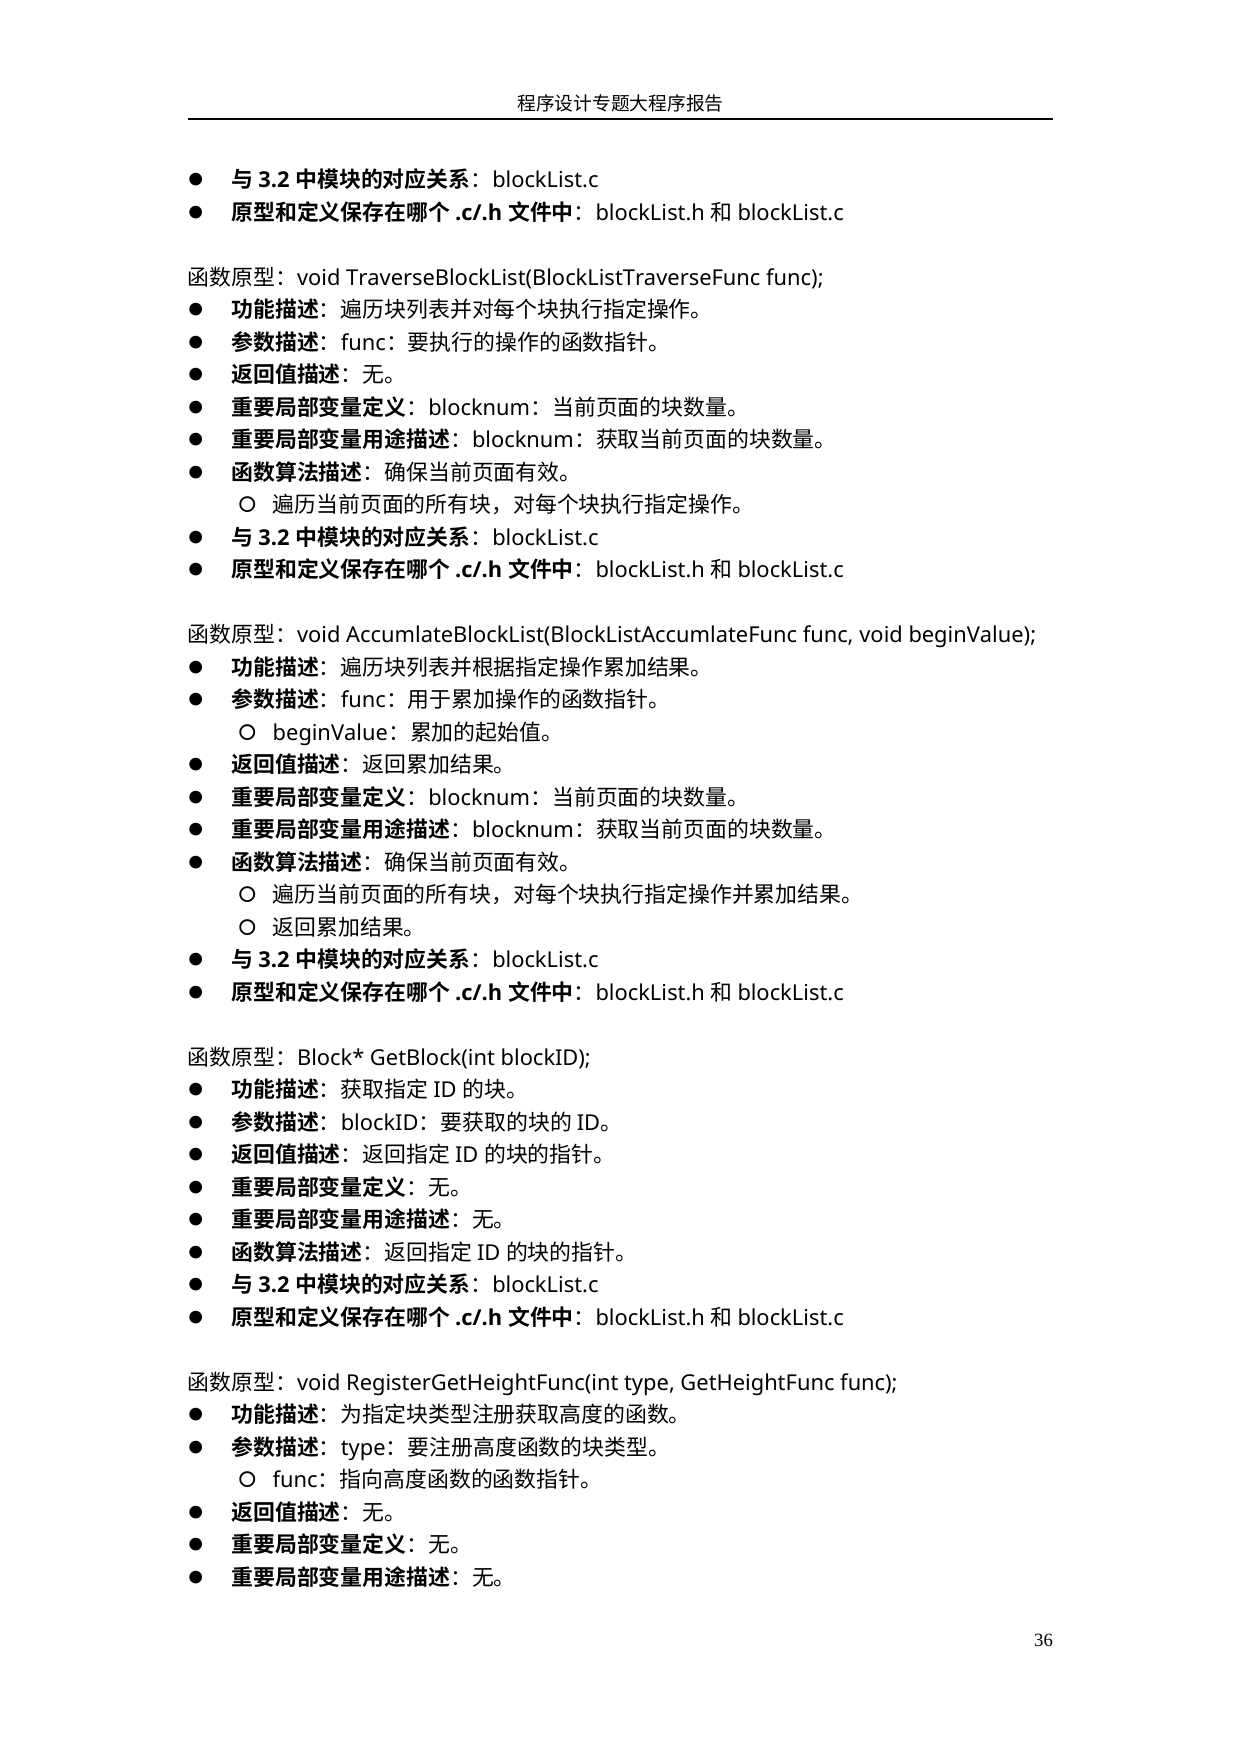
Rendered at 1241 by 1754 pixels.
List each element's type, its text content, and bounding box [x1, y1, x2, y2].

text 函数原型：void TraverseBlockList(BlockListTraverseFunc func); [187, 259, 1053, 292]
list 原型和定义保存在哪个 .c/.h 文件中：blockList.h 和 blockList.c [187, 974, 1053, 1007]
list 重要局部变量用途描述：无。 [187, 1559, 1053, 1592]
text 函数原型：void RegisterGetHeightFunc(int type, GetHeightFunc func); [187, 1364, 1053, 1397]
list 参数描述：type：要注册高度函数的块类型。 [187, 1429, 1053, 1462]
list 与 3.2 中模块的对应关系：blockList.c [187, 942, 1053, 974]
list 功能描述：遍历块列表并根据指定操作累加结果。 [187, 649, 1053, 682]
list 返回值描述：返回指定 ID 的块的指针。 [187, 1137, 1053, 1169]
list 遍历当前页面的所有块，对每个块执行指定操作。 [237, 487, 1053, 519]
list 原型和定义保存在哪个 .c/.h 文件中：blockList.h 和 blockList.c [187, 194, 1053, 227]
list 重要局部变量定义：无。 [187, 1169, 1053, 1202]
list 函数算法描述：返回指定 ID 的块的指针。 [187, 1234, 1053, 1267]
list 重要局部变量用途描述：blocknum：获取当前页面的块数量。 [187, 812, 1053, 844]
list 重要局部变量用途描述：无。 [187, 1202, 1053, 1234]
list beginValue：累加的起始值。 [237, 714, 1053, 747]
list 原型和定义保存在哪个 .c/.h 文件中：blockList.h 和 blockList.c [187, 1299, 1053, 1332]
list 返回累加结果。 [237, 909, 1053, 942]
list 原型和定义保存在哪个 .c/.h 文件中：blockList.h 和 blockList.c [187, 552, 1053, 584]
list 重要局部变量用途描述：blocknum：获取当前页面的块数量。 [187, 422, 1053, 454]
list func：指向高度函数的函数指针。 [237, 1462, 1053, 1494]
list 重要局部变量定义：blocknum：当前页面的块数量。 [187, 389, 1053, 422]
list 功能描述：遍历块列表并对每个块执行指定操作。 [187, 292, 1053, 324]
list 重要局部变量定义：blocknum：当前页面的块数量。 [187, 779, 1053, 812]
list 返回值描述：返回累加结果。 [187, 747, 1053, 779]
list 与 3.2 中模块的对应关系：blockList.c [187, 1267, 1053, 1299]
list 重要局部变量定义：无。 [187, 1527, 1053, 1559]
list 函数算法描述：确保当前页面有效。 [187, 844, 1053, 877]
text 函数原型：void AccumlateBlockList(BlockListAccumlateFunc func, void beginValue); [187, 617, 1053, 649]
list 返回值描述：无。 [187, 357, 1053, 389]
list 遍历当前页面的所有块，对每个块执行指定操作并累加结果。 [237, 877, 1053, 909]
list 功能描述：为指定块类型注册获取高度的函数。 [187, 1397, 1053, 1429]
list 参数描述：blockID：要获取的块的 ID。 [187, 1104, 1053, 1137]
list 参数描述：func：用于累加操作的函数指针。 [187, 682, 1053, 714]
list 函数算法描述：确保当前页面有效。 [187, 454, 1053, 487]
list 返回值描述：无。 [187, 1494, 1053, 1527]
list 与 3.2 中模块的对应关系：blockList.c [187, 519, 1053, 552]
text 函数原型：Block* GetBlock(int blockID); [187, 1039, 1053, 1072]
list 与 3.2 中模块的对应关系：blockList.c [187, 162, 1053, 194]
list 功能描述：获取指定 ID 的块。 [187, 1072, 1053, 1104]
list 参数描述：func：要执行的操作的函数指针。 [187, 324, 1053, 357]
